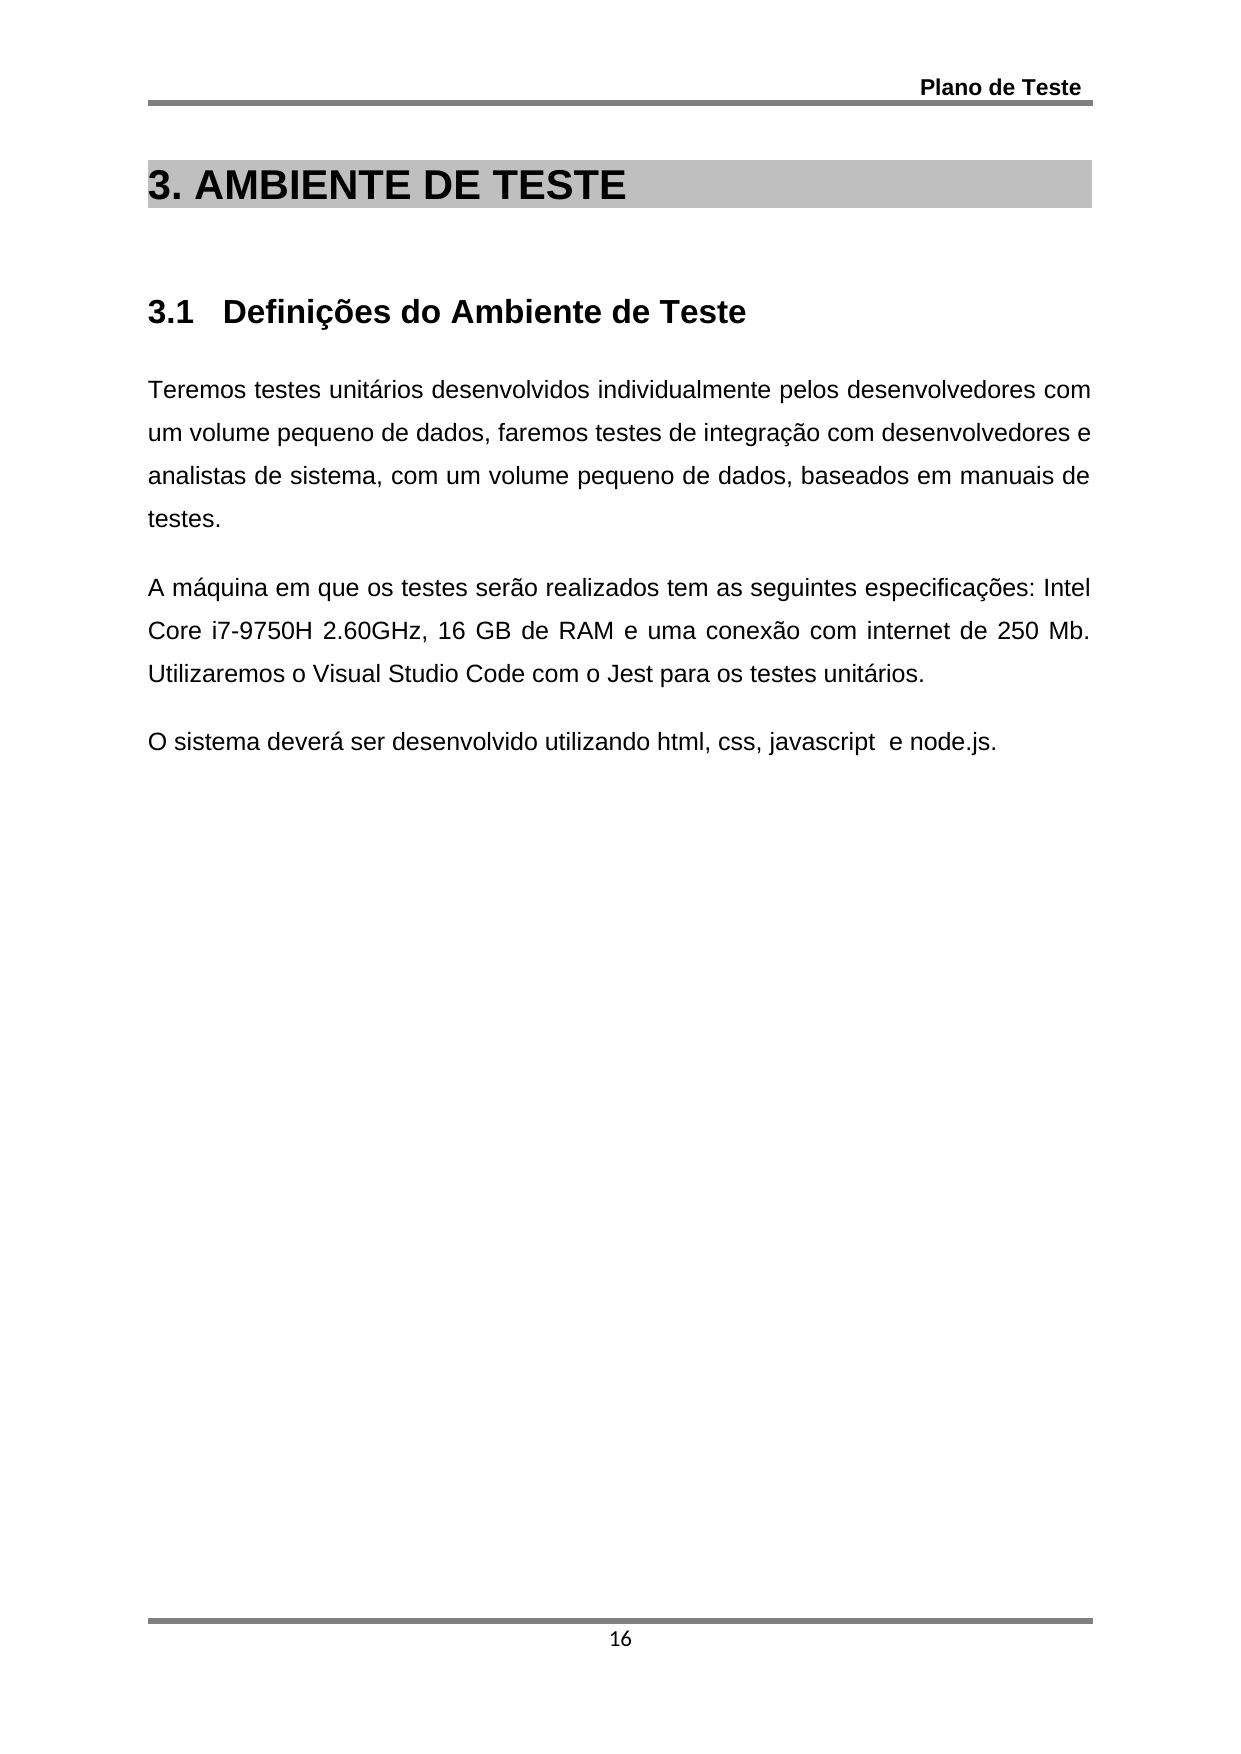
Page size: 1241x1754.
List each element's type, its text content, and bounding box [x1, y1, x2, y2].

text O sistema deverá ser desenvolvido utilizando html, css, javascript e node.js. [148, 727, 1092, 756]
text 3. AMBIENTE DE TESTE [148, 160, 1092, 208]
text Teremos testes unitários desenvolvidos individualmente pelos desenvolvedores com um volume pequeno de dados, faremos testes de integração com desenvolvedores e analistas de sistema, com um volume pequeno de dados, baseados em manuais de testes. [148, 375, 1092, 533]
text A máquina em que os testes serão realizados tem as seguintes especificações: Intel Core i7-9750H 2.60GHz, 16 GB de RAM e uma conexão com internet de 250 Mb. Utilizaremos o Visual Studio Code com o Jest para os testes unitários. [148, 573, 1092, 688]
list Definições do Ambiente de Teste [148, 292, 1092, 331]
